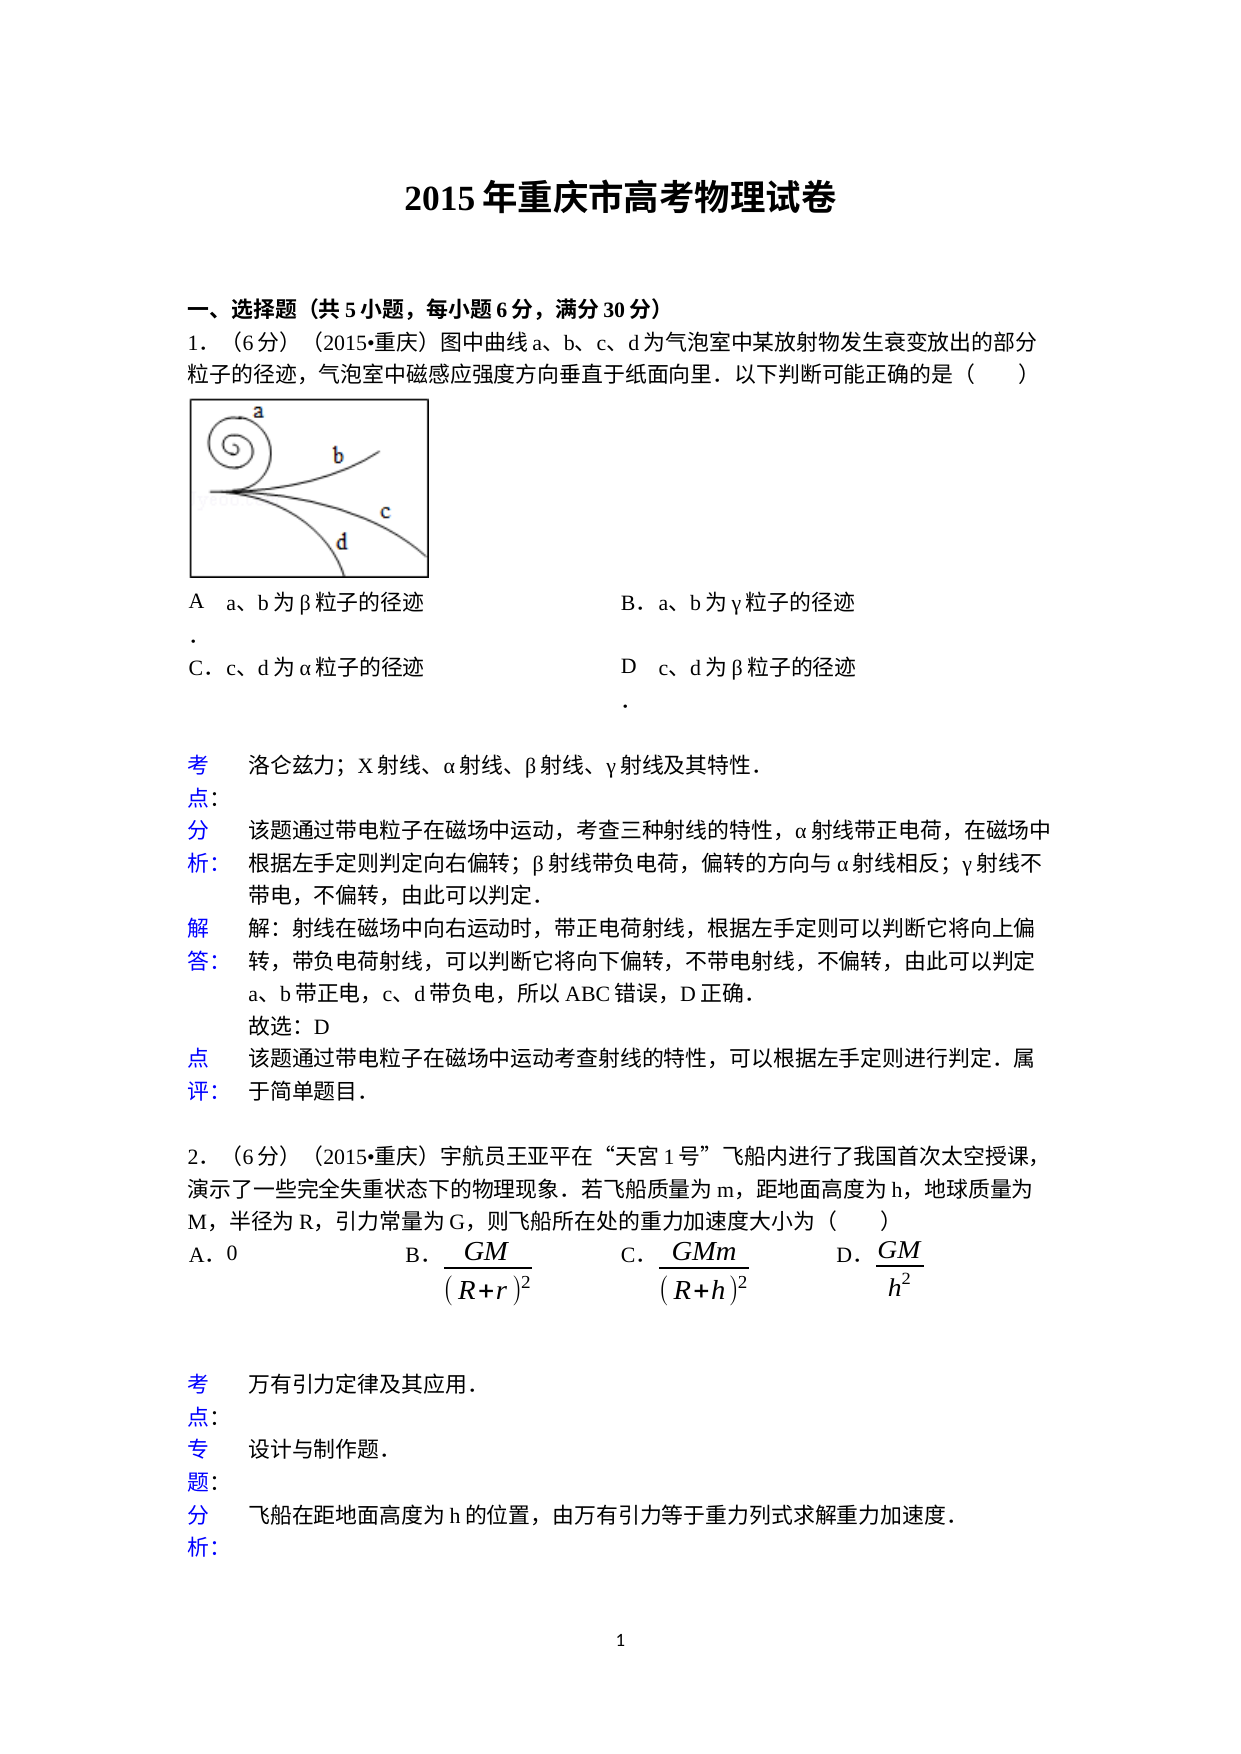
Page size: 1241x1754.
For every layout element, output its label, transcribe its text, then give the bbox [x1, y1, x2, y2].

table_header 洛仑兹力；X射线、α射线、β射线、γ射线及其特性．菁优网版权所有 [249, 749, 1053, 813]
text 2015年重庆市高考物理试卷 [187, 162, 1053, 227]
table_cell 解：射线在磁场中向右运动时，带正电荷射线，根据左手定则可以判断它将向上偏转，带负电荷射线，可以判断它将向下偏转，不带电射线，不偏转，由此可以判定a、b带正电，c、d带负电，所以ABC错误，D正确． 故选：D [249, 912, 1053, 1041]
table_header 0 [227, 1237, 405, 1334]
table_header A． [189, 1237, 226, 1334]
table_header B． [621, 586, 658, 650]
table_header A． [189, 586, 226, 650]
text 1．（6分）（2015•重庆）图中曲线a、b、c、d为气泡室中某放射物发生衰变放出的部分粒子的径迹，气泡室中磁感应强度方向垂直于纸面向里．以下判断可能正确的是（ ） [187, 324, 1053, 389]
table_header [443, 1237, 620, 1334]
table_header C． [621, 1237, 657, 1334]
table_cell 点评： [188, 1042, 248, 1106]
table_header 万有引力定律及其应用．菁优网版权所有 [249, 1368, 1053, 1432]
table_cell C． [189, 651, 226, 715]
table_cell 飞船在距地面高度为h的位置，由万有引力等于重力列式求解重力加速度． [249, 1498, 1053, 1562]
table_cell 解答： [188, 912, 248, 1041]
table_cell 设计与制作题． [249, 1433, 1053, 1497]
table_cell c、d为α粒子的径迹 [227, 651, 620, 715]
table_cell 分析： [188, 814, 248, 911]
table_cell D． [621, 651, 658, 715]
table_cell 该题通过带电粒子在磁场中运动考查射线的特性，可以根据左手定则进行判定．属于简单题目． [249, 1042, 1053, 1106]
table_cell c、d为β粒子的径迹 [659, 651, 1053, 715]
table_header [658, 1237, 836, 1334]
picture [187, 396, 429, 578]
table_header a、b为γ粒子的径迹 [659, 586, 1053, 650]
table_header D． [837, 1237, 874, 1334]
table_header [875, 1237, 1053, 1334]
table_header 考点： [188, 1368, 248, 1432]
table_cell 专题： [188, 1433, 248, 1497]
table_header a、b为β粒子的径迹 [227, 586, 620, 650]
text 2．（6分）（2015•重庆）宇航员王亚平在“天宮1号”飞船内进行了我国首次太空授课，演示了一些完全失重状态下的物理现象．若飞船质量为m，距地面高度为h，地球质量为M，半径为R，引力常量为G，则飞船所在处的重力加速度大小为（ ） [187, 1139, 1053, 1236]
table_cell 该题通过带电粒子在磁场中运动，考查三种射线的特性，α射线带正电荷，在磁场中根据左手定则判定向右偏转；β射线带负电荷，偏转的方向与α射线相反；γ射线不带电，不偏转，由此可以判定． [249, 814, 1053, 911]
table_cell 分析： [188, 1498, 248, 1562]
table_header 考点： [188, 749, 248, 813]
text 一、选择题（共5小题，每小题6分，满分30分） [187, 292, 1053, 324]
table_header B． [406, 1237, 442, 1334]
